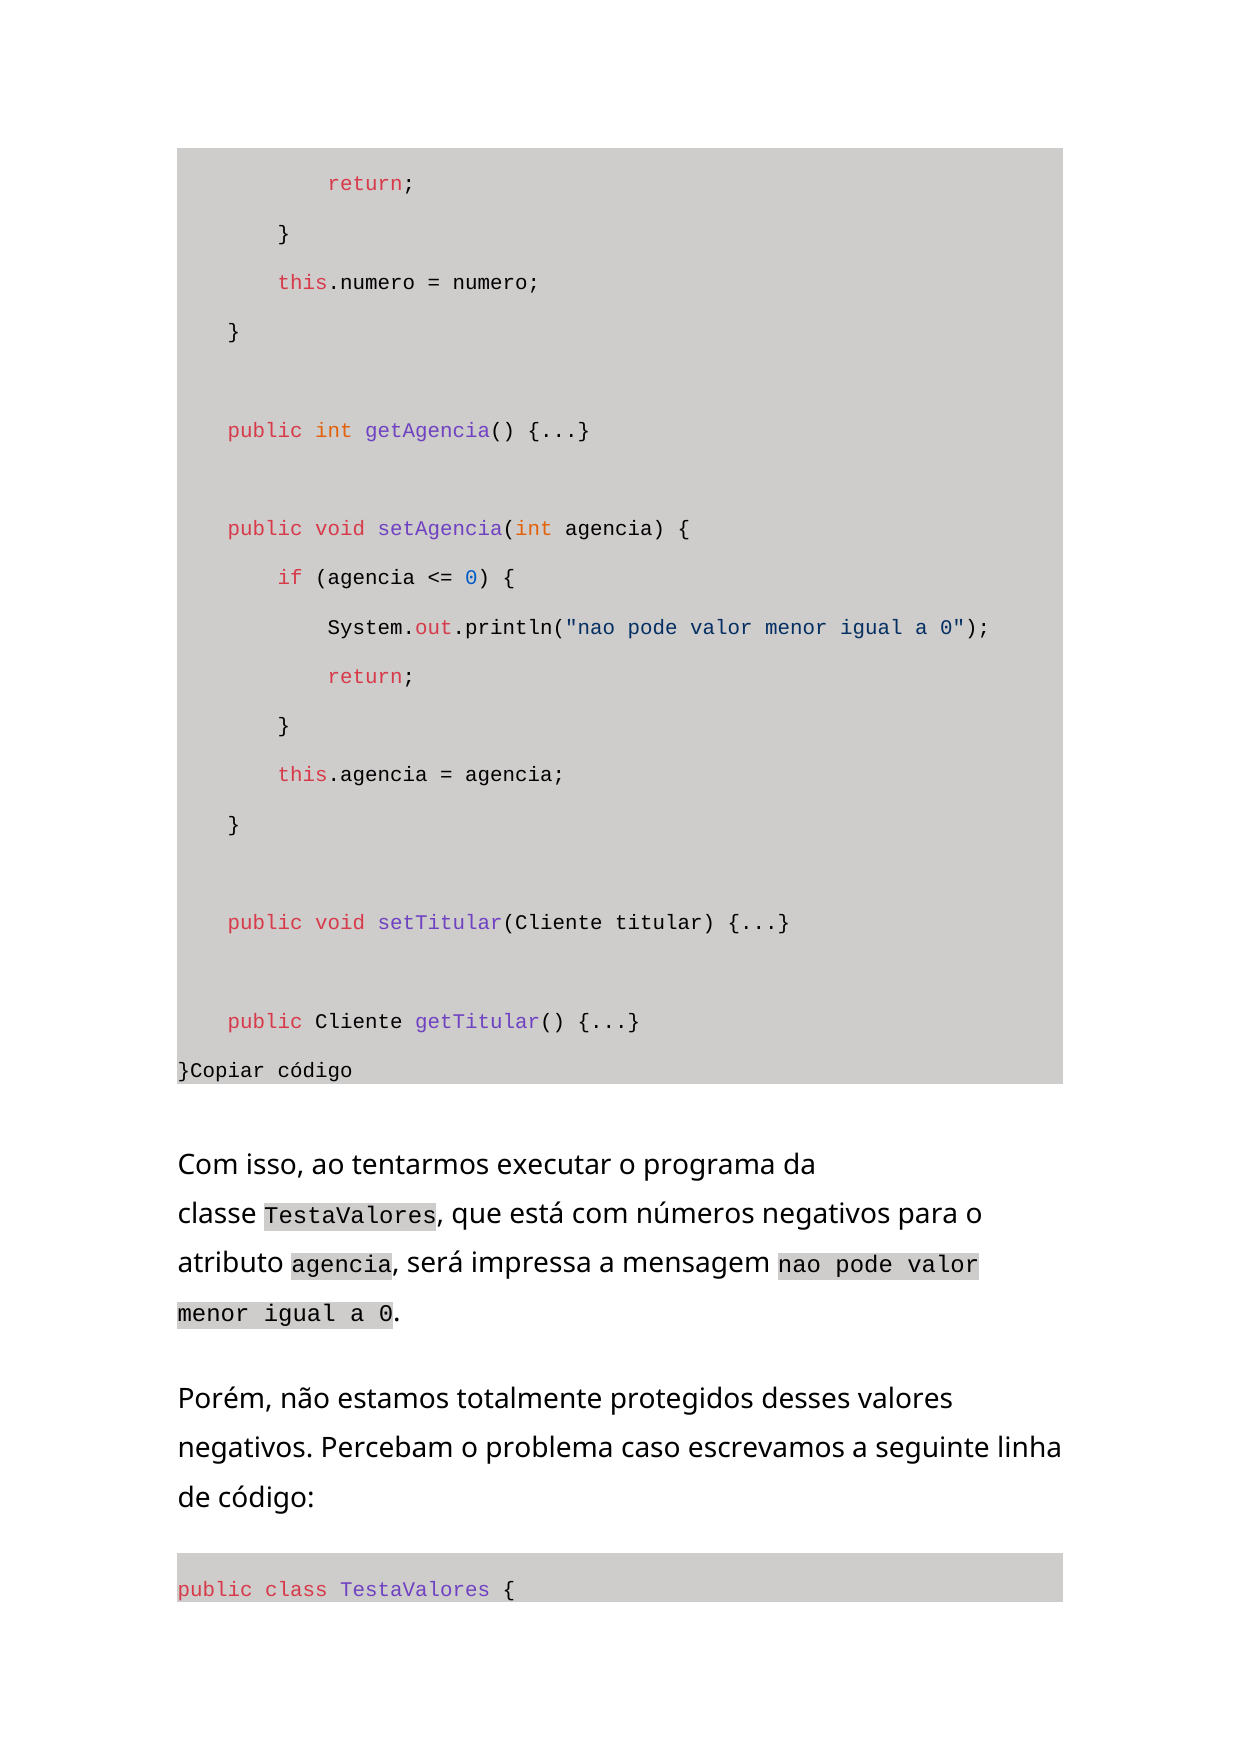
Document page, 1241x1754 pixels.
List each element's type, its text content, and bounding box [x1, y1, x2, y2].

text } [177, 788, 1063, 837]
text Com isso, ao tentarmos executar o programa da classe TestaValores, que está com números negativos para o atributo agencia, será impressa a mensagem nao pode valor menor igual a 0. [177, 1133, 1063, 1330]
text this.agencia = agencia; [177, 739, 1063, 788]
text return; [177, 148, 1063, 197]
text } [177, 295, 1063, 345]
text public Cliente getTitular() {...} [177, 985, 1063, 1034]
text if (agencia <= 0) { [177, 542, 1063, 591]
text public void setTitular(Cliente titular) {...} [177, 887, 1063, 936]
text public void setAgencia(int agencia) { [177, 492, 1063, 542]
text this.numero = numero; [177, 246, 1063, 295]
text } [177, 197, 1063, 246]
text Porém, não estamos totalmente protegidos desses valores negativos. Percebam o problema caso escrevamos a seguinte linha de código: [177, 1368, 1063, 1515]
text public int getAgencia() {...} [177, 394, 1063, 443]
text public class TestaValores { [177, 1553, 1063, 1602]
text System.out.println("nao pode valor menor igual a 0"); [177, 591, 1063, 640]
text return; [177, 640, 1063, 689]
text }Copiar código [177, 1034, 1063, 1084]
text } [177, 689, 1063, 739]
